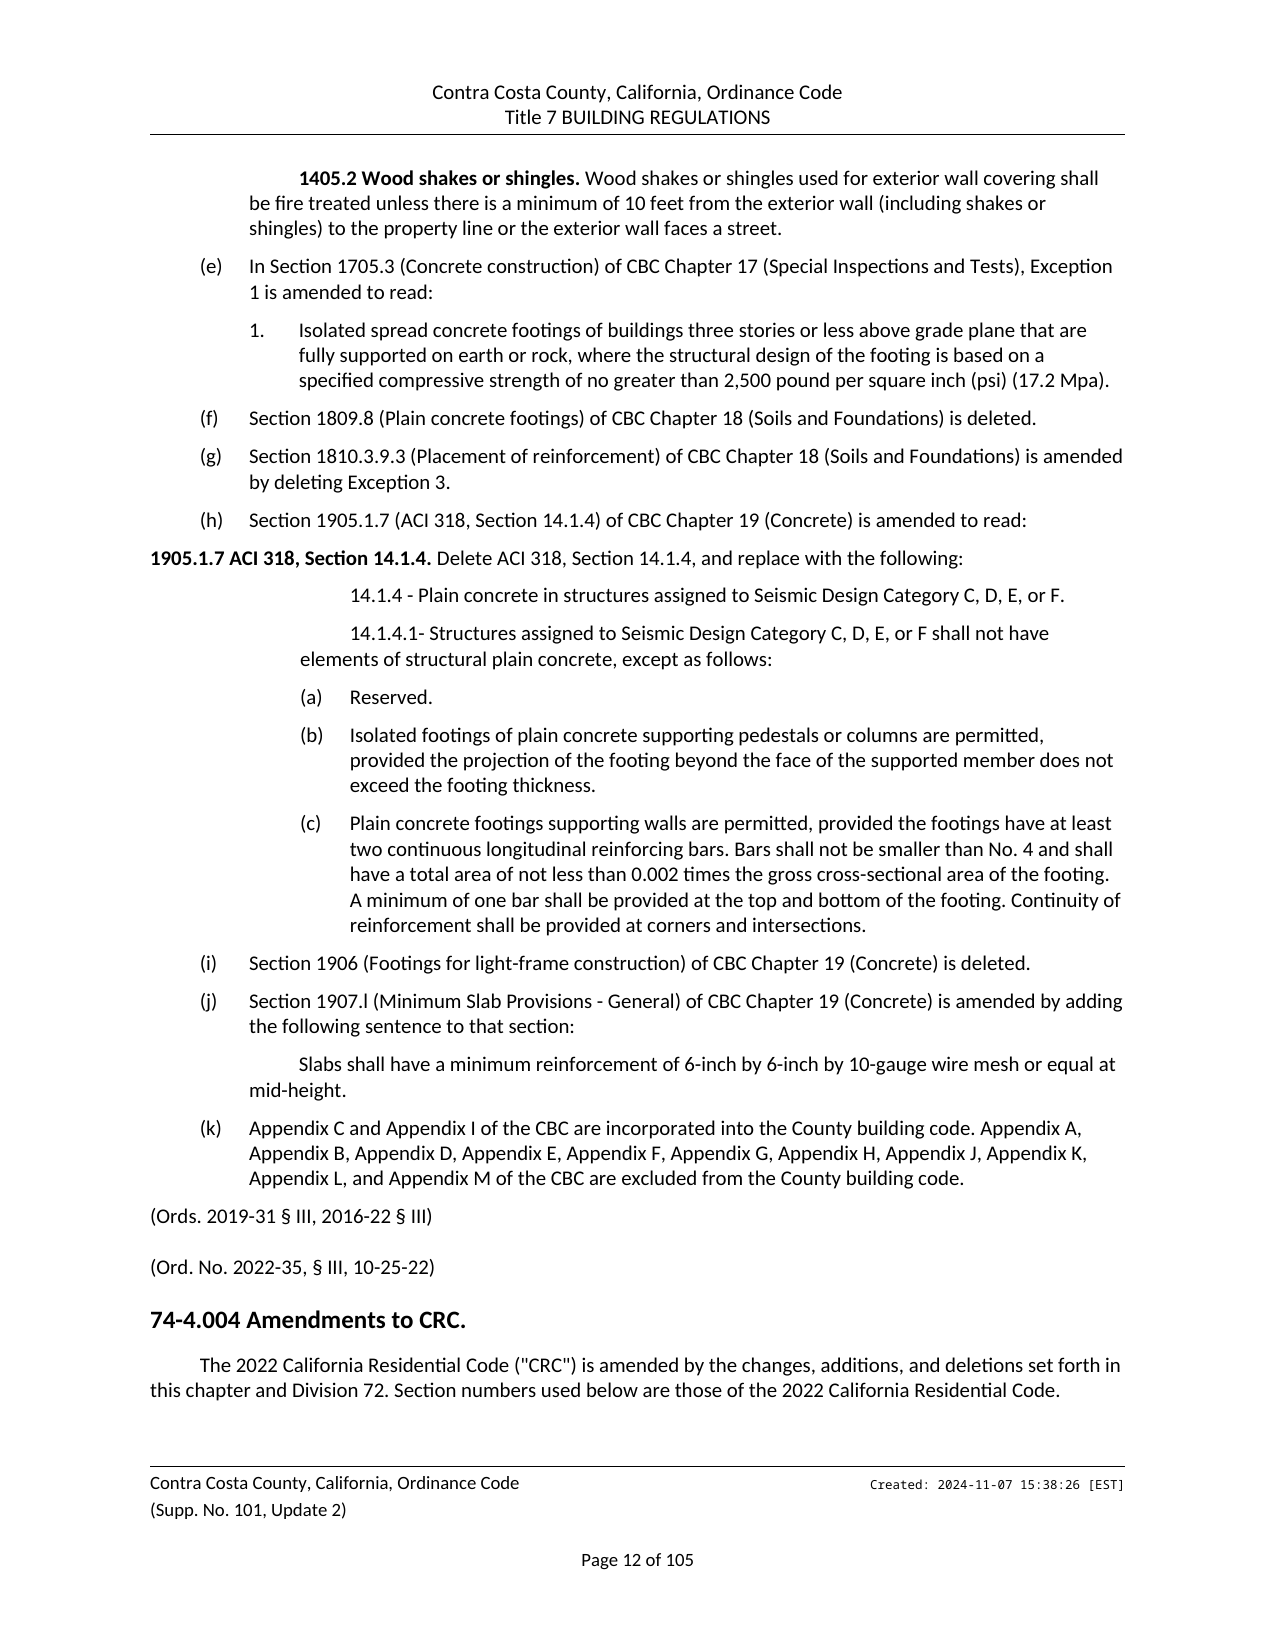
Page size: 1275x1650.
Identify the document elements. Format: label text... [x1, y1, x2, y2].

text Slabs shall have a minimum reinforcement of 6-inch by 6-inch by 10-gauge wire mesh or equal at mid-height. [249, 1051, 1125, 1102]
text The 2022 California Residential Code ("CRC") is amended by the changes, additions, and deletions set forth in this chapter and Division 72. Section numbers used below are those of the 2022 California Residential Code. [150, 1352, 1125, 1403]
list (j) Section 1907.l (Minimum Slab Provisions - General) of CBC Chapter 19 (Concrete) is amended by adding the following sentence to that section: [199, 988, 1125, 1039]
list 1. Isolated spread concrete footings of buildings three stories or less above grade plane that are fully supported on earth or rock, where the structural design of the footing is based on a specified compressive strength of no greater than 2,500 pound per square inch (psi) (17.2 Mpa). [249, 317, 1125, 393]
list (k) Appendix C and Appendix I of the CBC are incorporated into the County building code. Appendix A, Appendix B, Appendix D, Appendix E, Appendix F, Appendix G, Appendix H, Appendix J, Appendix K, Appendix L, and Appendix M of the CBC are excluded from the County building code. [199, 1115, 1125, 1191]
list (e) In Section 1705.3 (Concrete construction) of CBC Chapter 17 (Special Inspections and Tests), Exception 1 is amended to read: [199, 253, 1125, 304]
list (b) Isolated footings of plain concrete supporting pedestals or columns are permitted, provided the projection of the footing beyond the face of the supported member does not exceed the footing thickness. [300, 722, 1125, 798]
list (g) Section 1810.3.9.3 (Placement of reinforcement) of CBC Chapter 18 (Soils and Foundations) is amended by deleting Exception 3. [199, 443, 1125, 494]
list (a) Reserved. [300, 684, 1125, 709]
text 74-4.004 Amendments to CRC. [150, 1304, 1125, 1335]
text 1905.1.7 ACI 318, Section 14.1.4. Delete ACI 318, Section 14.1.4, and replace with the following: [150, 545, 1125, 570]
list (i) Section 1906 (Footings for light-frame construction) of CBC Chapter 19 (Concrete) is deleted. [199, 950, 1125, 976]
list (f) Section 1809.8 (Plain concrete footings) of CBC Chapter 18 (Soils and Foundations) is deleted. [199, 406, 1125, 431]
text (Ord. No. 2022-35, § III, 10-25-22) [150, 1254, 1125, 1279]
list (h) Section 1905.1.7 (ACI 318, Section 14.1.4) of CBC Chapter 19 (Concrete) is amended to read: [199, 507, 1125, 532]
text 1405.2 Wood shakes or shingles. Wood shakes or shingles used for exterior wall covering shall be fire treated unless there is a minimum of 10 feet from the exterior wall (including shakes or shingles) to the property line or the exterior wall faces a street. [249, 165, 1125, 241]
text (Ords. 2019-31 § III, 2016-22 § III) [150, 1203, 1125, 1229]
text 14.1.4 - Plain concrete in structures assigned to Seismic Design Category C, D, E, or F. [300, 583, 1125, 608]
text 14.1.4.1- Structures assigned to Seismic Design Category C, D, E, or F shall not have elements of structural plain concrete, except as follows: [300, 621, 1125, 671]
list (c) Plain concrete footings supporting walls are permitted, provided the footings have at least two continuous longitudinal reinforcing bars. Bars shall not be smaller than No. 4 and shall have a total area of not less than 0.002 times the gross cross-sectional area of the footing. A minimum of one bar shall be provided at the top and bottom of the footing. Continuity of reinforcement shall be provided at corners and intersections. [300, 811, 1125, 938]
